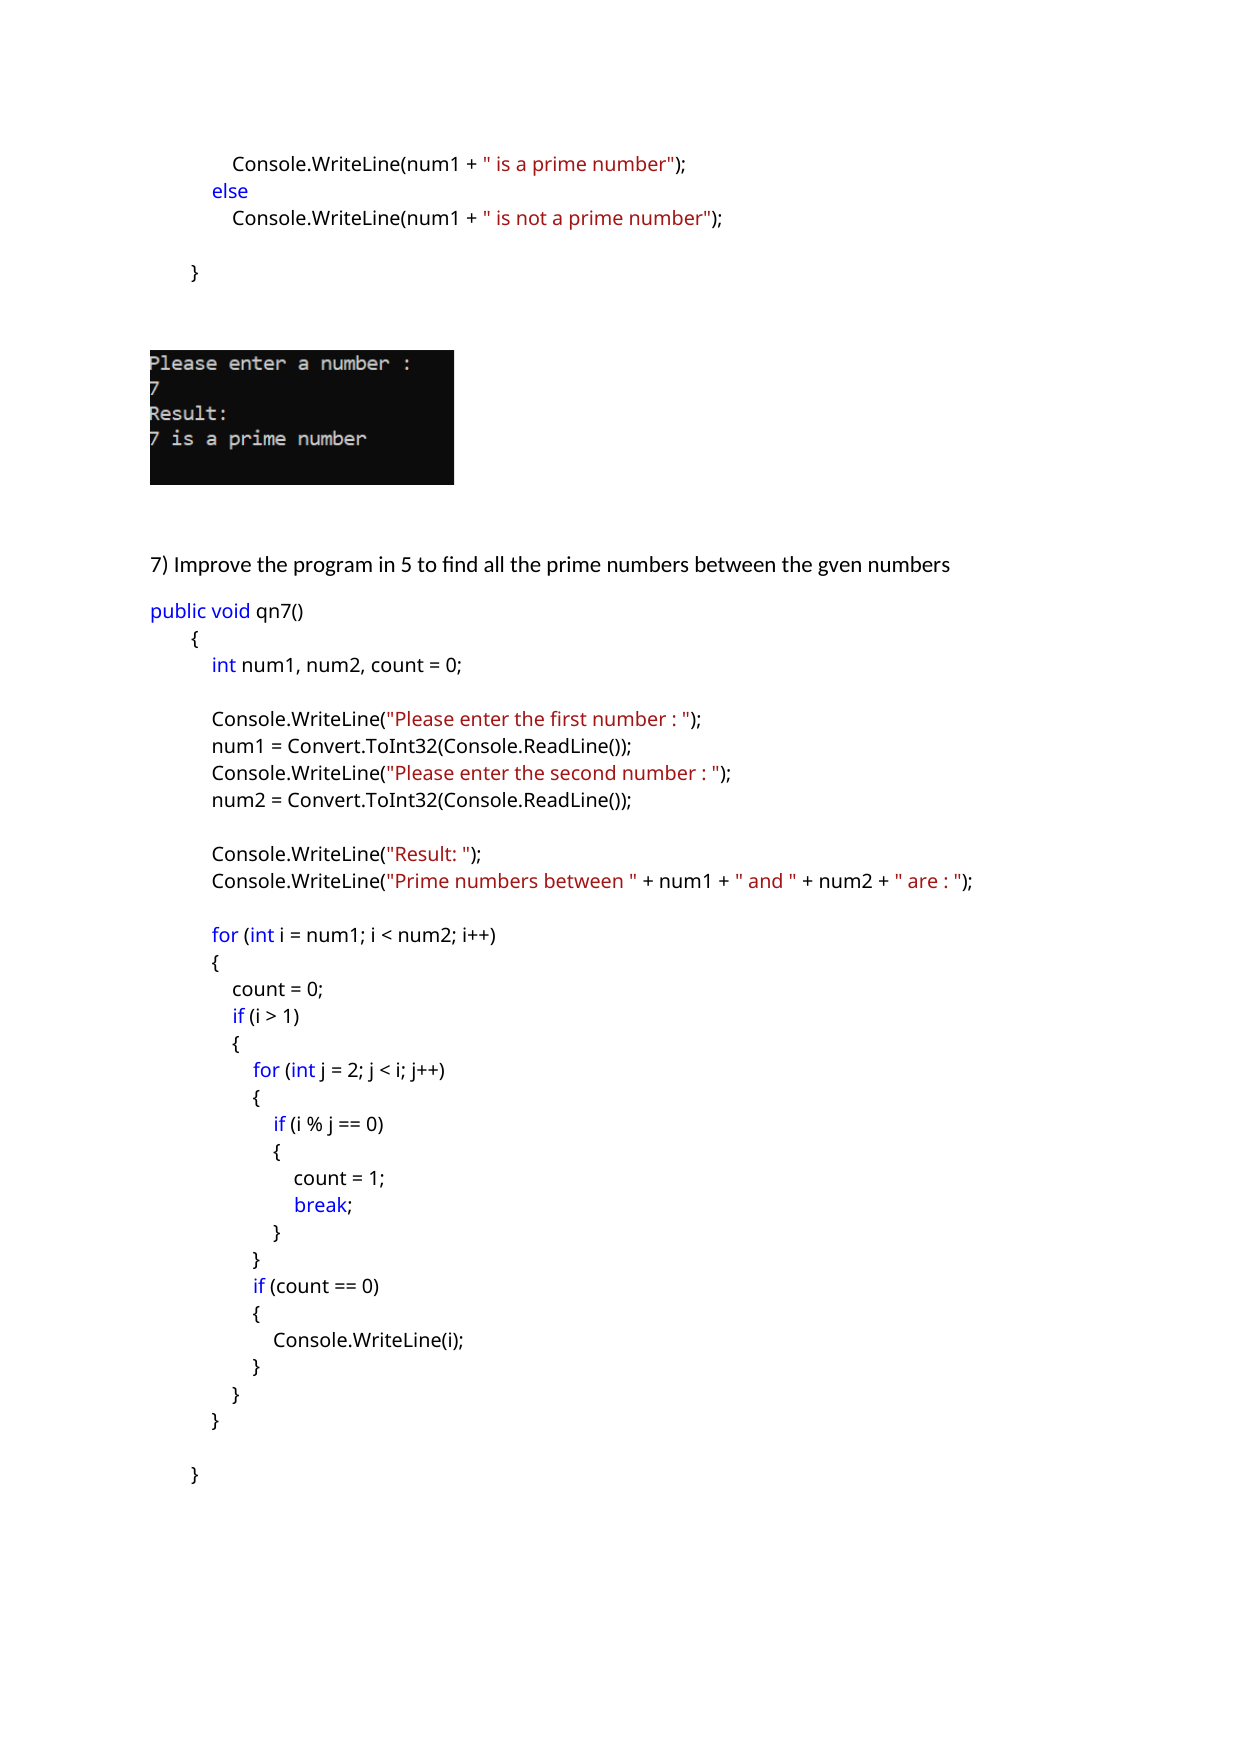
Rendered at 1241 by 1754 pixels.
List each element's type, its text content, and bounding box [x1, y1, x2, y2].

text Console.WriteLine(num1 + " is not a prime number"); [150, 204, 1090, 231]
text { [150, 1029, 1090, 1056]
text Console.WriteLine("Please enter the first number : "); [150, 705, 1090, 732]
text for (int i = num1; i < num2; i++) [150, 921, 1090, 948]
text Console.WriteLine("Please enter the second number : "); [150, 759, 1090, 786]
text break; [150, 1191, 1090, 1218]
text if (i % j == 0) [150, 1110, 1090, 1137]
text } [150, 1407, 1090, 1434]
text } [150, 1218, 1090, 1245]
text int num1, num2, count = 0; [150, 651, 1090, 678]
text count = 1; [150, 1164, 1090, 1191]
text } [150, 258, 1090, 285]
text 7) Improve the program in 5 to find all the prime numbers between the gven numbers [150, 551, 1090, 578]
text for (int j = 2; j < i; j++) [150, 1056, 1090, 1083]
text Console.WriteLine(i); [150, 1326, 1090, 1353]
text public void qn7() [150, 597, 1090, 624]
text num2 = Convert.ToInt32(Console.ReadLine()); [150, 786, 1090, 813]
text count = 0; [150, 975, 1090, 1002]
text } [150, 1380, 1090, 1407]
text Console.WriteLine(num1 + " is a prime number"); [150, 150, 1090, 177]
text if (count == 0) [150, 1272, 1090, 1299]
text if (i > 1) [150, 1002, 1090, 1029]
text Console.WriteLine("Result: "); [150, 840, 1090, 867]
text else [150, 177, 1090, 204]
text { [150, 1137, 1090, 1164]
text Console.WriteLine("Prime numbers between " + num1 + " and " + num2 + " are : "); [150, 867, 1090, 894]
text { [150, 948, 1090, 975]
picture [150, 349, 455, 485]
text { [150, 624, 1090, 651]
text } [150, 1461, 1090, 1488]
text } [150, 1353, 1090, 1380]
text { [150, 1299, 1090, 1326]
text } [150, 1245, 1090, 1272]
text num1 = Convert.ToInt32(Console.ReadLine()); [150, 732, 1090, 759]
text { [150, 1083, 1090, 1110]
